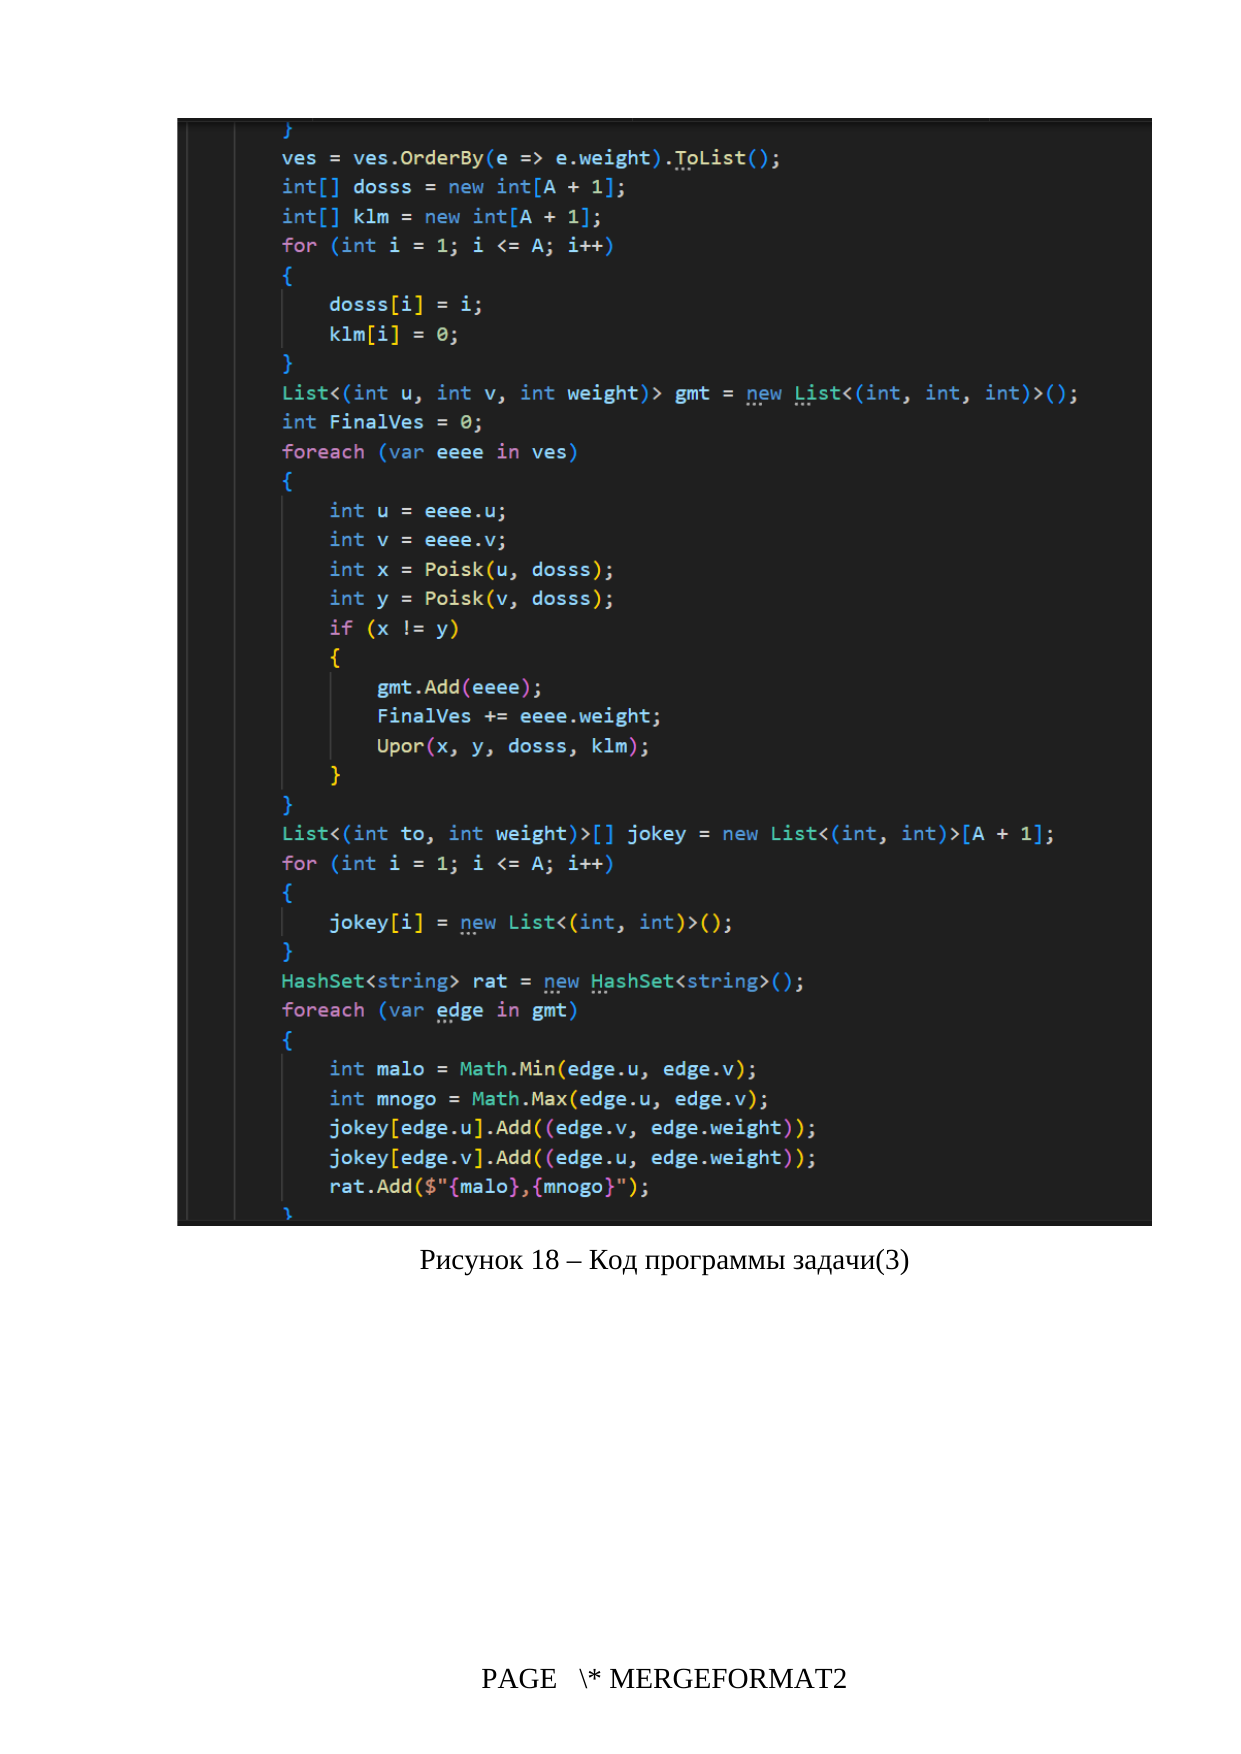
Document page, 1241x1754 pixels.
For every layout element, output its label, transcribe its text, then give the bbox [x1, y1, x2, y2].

picture [177, 118, 1152, 1226]
text Рисунок 18 – Код программы задачи(3) [177, 1242, 1152, 1276]
